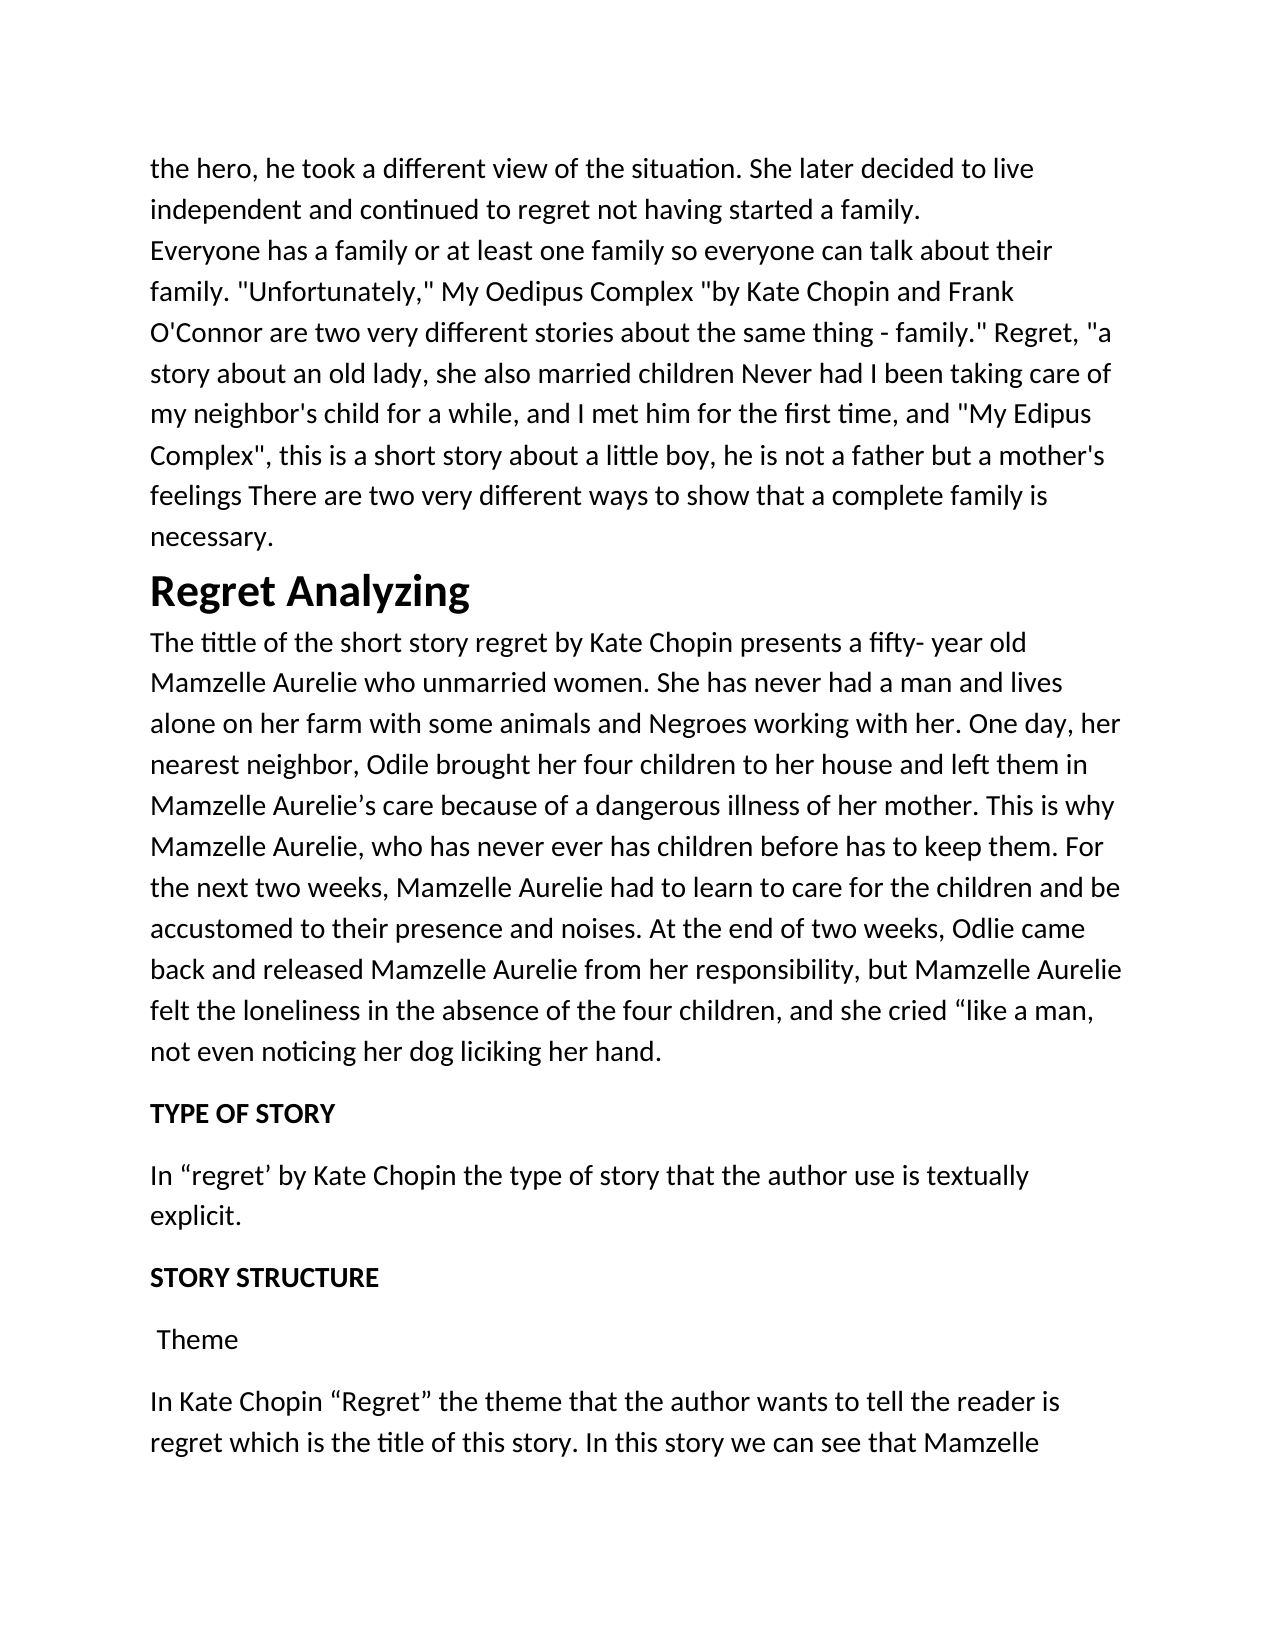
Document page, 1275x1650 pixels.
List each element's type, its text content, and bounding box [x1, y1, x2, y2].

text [150, 150, 1125, 1069]
text Theme [150, 1321, 1125, 1357]
text In “regret’ by Kate Chopin the type of story that the author use is textually explicit. [150, 1157, 1125, 1233]
text STORY STRUCTURE [150, 1259, 1125, 1295]
text TYPE OF STORY [150, 1095, 1125, 1130]
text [150, 1383, 1125, 1459]
